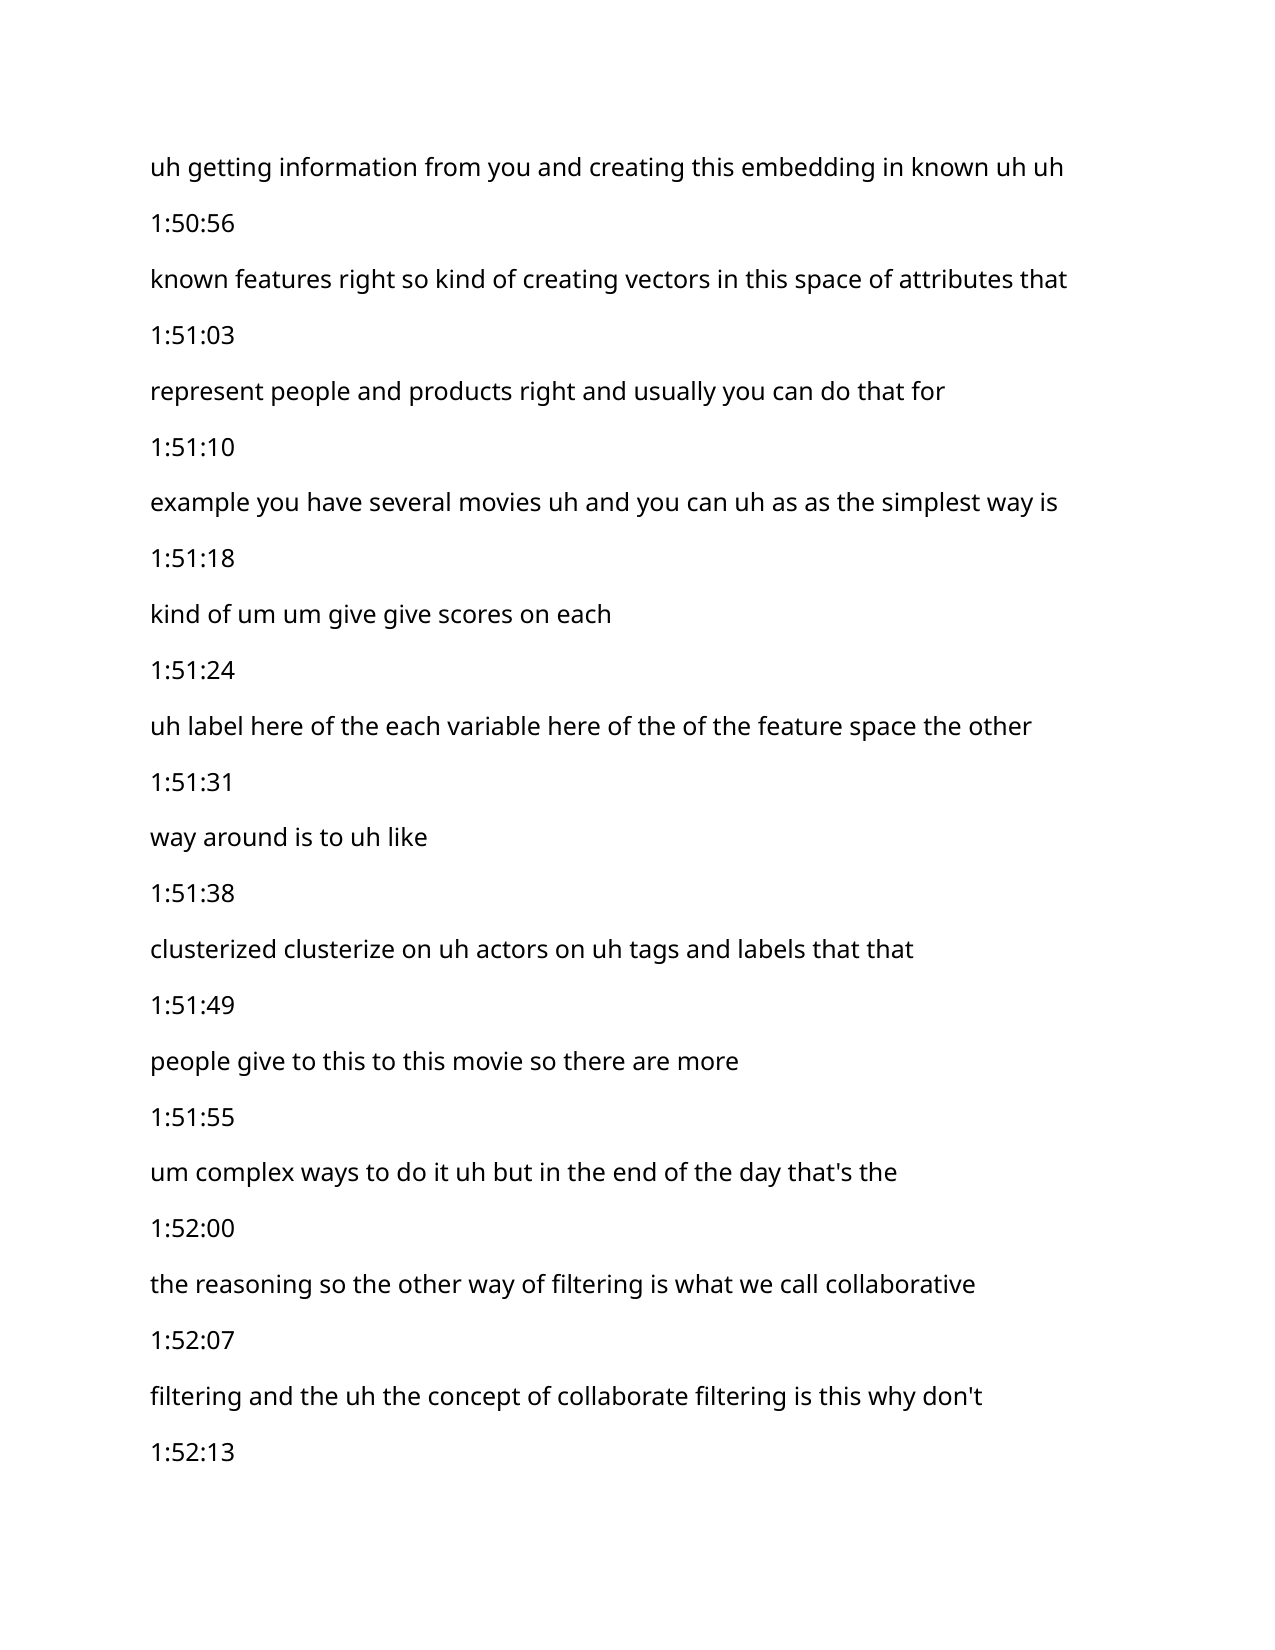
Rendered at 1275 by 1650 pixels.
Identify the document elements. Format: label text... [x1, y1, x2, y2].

text 1:51:18 [150, 541, 1125, 575]
text 1:51:10 [150, 429, 1125, 463]
text uh getting information from you and creating this embedding in known uh uh [150, 150, 1125, 184]
text 1:50:56 [150, 206, 1125, 240]
text 1:52:13 [150, 1434, 1125, 1468]
text clusterized clusterize on uh actors on uh tags and labels that that [150, 932, 1125, 966]
text 1:51:31 [150, 764, 1125, 798]
text filtering and the uh the concept of collaborate filtering is this why don't [150, 1378, 1125, 1412]
text kind of um um give give scores on each [150, 597, 1125, 631]
text 1:51:55 [150, 1099, 1125, 1133]
text example you have several movies uh and you can uh as as the simplest way is [150, 485, 1125, 519]
text the reasoning so the other way of filtering is what we call collaborative [150, 1267, 1125, 1301]
text known features right so kind of creating vectors in this space of attributes that [150, 262, 1125, 296]
text uh label here of the each variable here of the of the feature space the other [150, 708, 1125, 742]
text 1:51:03 [150, 317, 1125, 352]
text represent people and products right and usually you can do that for [150, 373, 1125, 407]
text people give to this to this movie so there are more [150, 1043, 1125, 1077]
text 1:52:00 [150, 1211, 1125, 1245]
text 1:51:24 [150, 652, 1125, 687]
text 1:51:49 [150, 987, 1125, 1022]
text 1:51:38 [150, 876, 1125, 910]
text um complex ways to do it uh but in the end of the day that's the [150, 1155, 1125, 1189]
text 1:52:07 [150, 1322, 1125, 1357]
text way around is to uh like [150, 820, 1125, 854]
